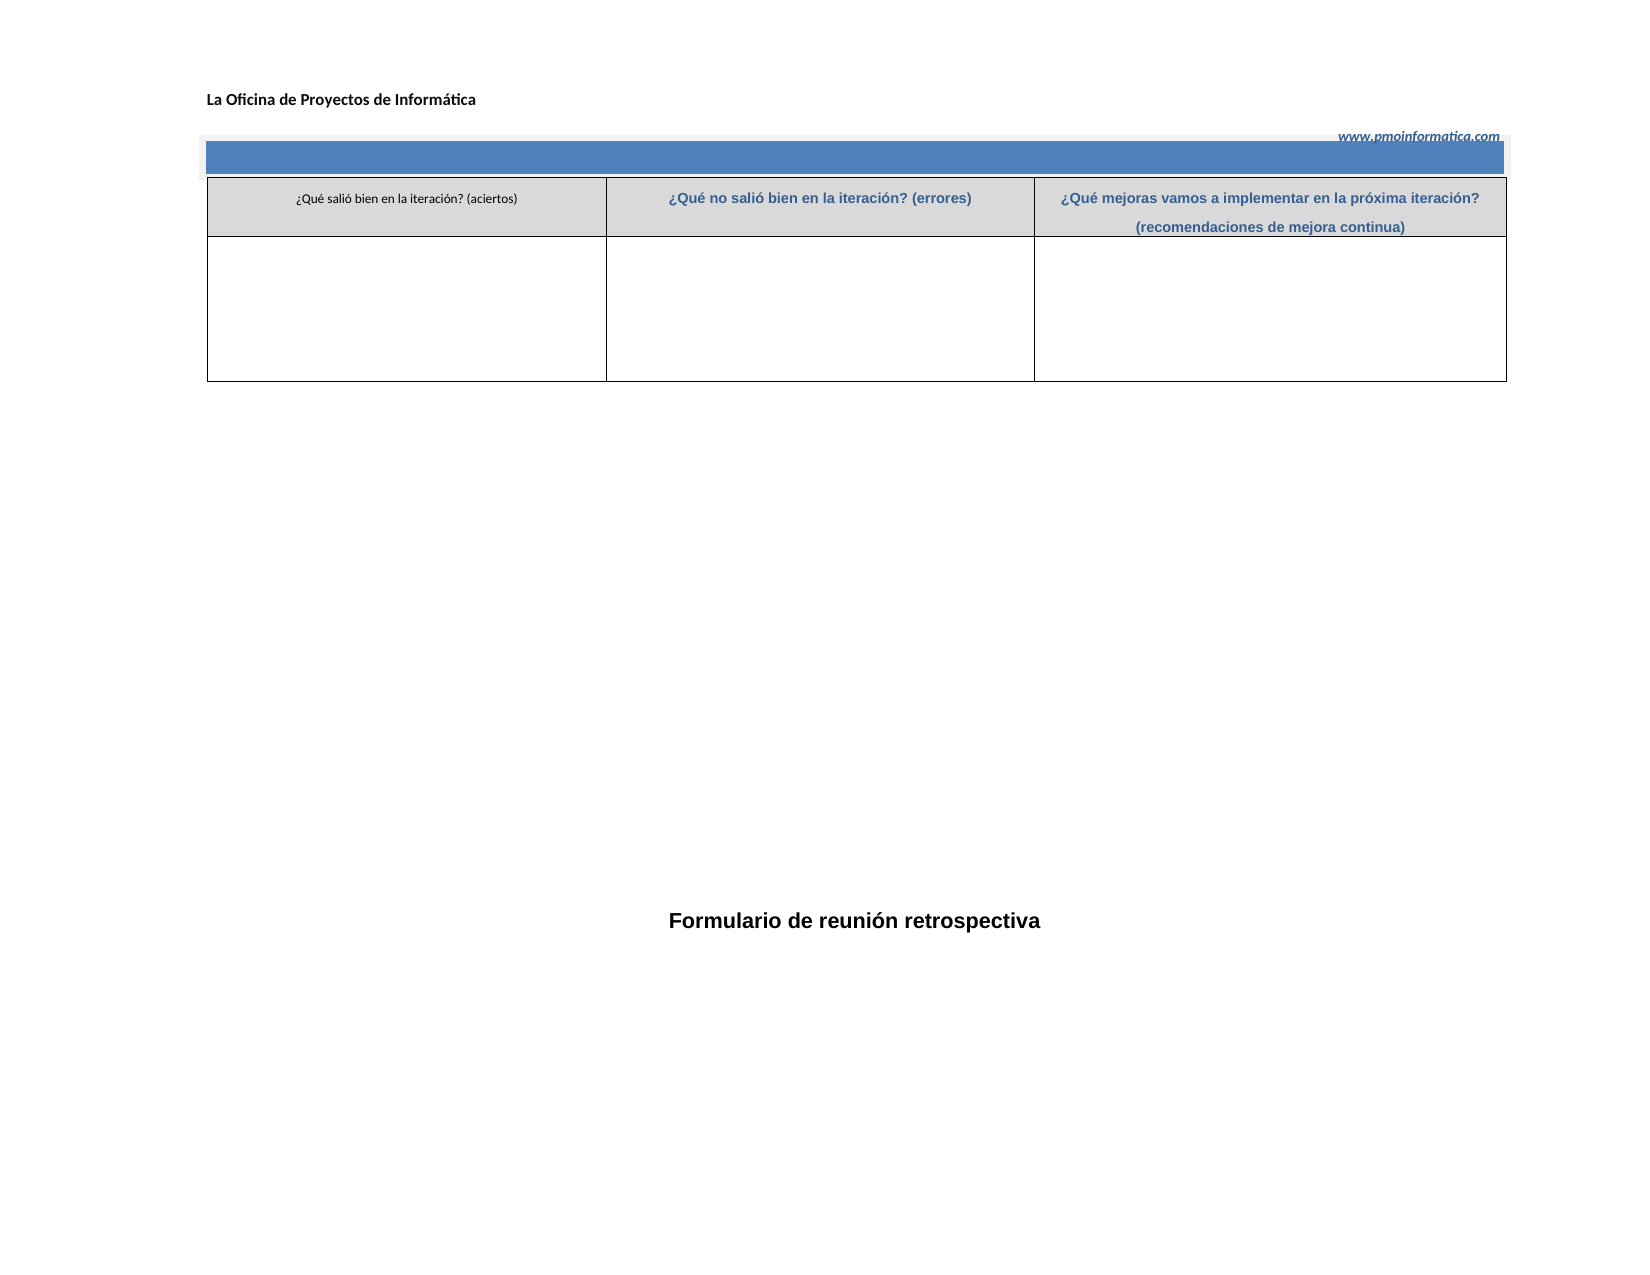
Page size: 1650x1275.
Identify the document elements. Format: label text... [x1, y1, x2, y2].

text Formulario de reunión retrospectiva [207, 889, 1502, 933]
